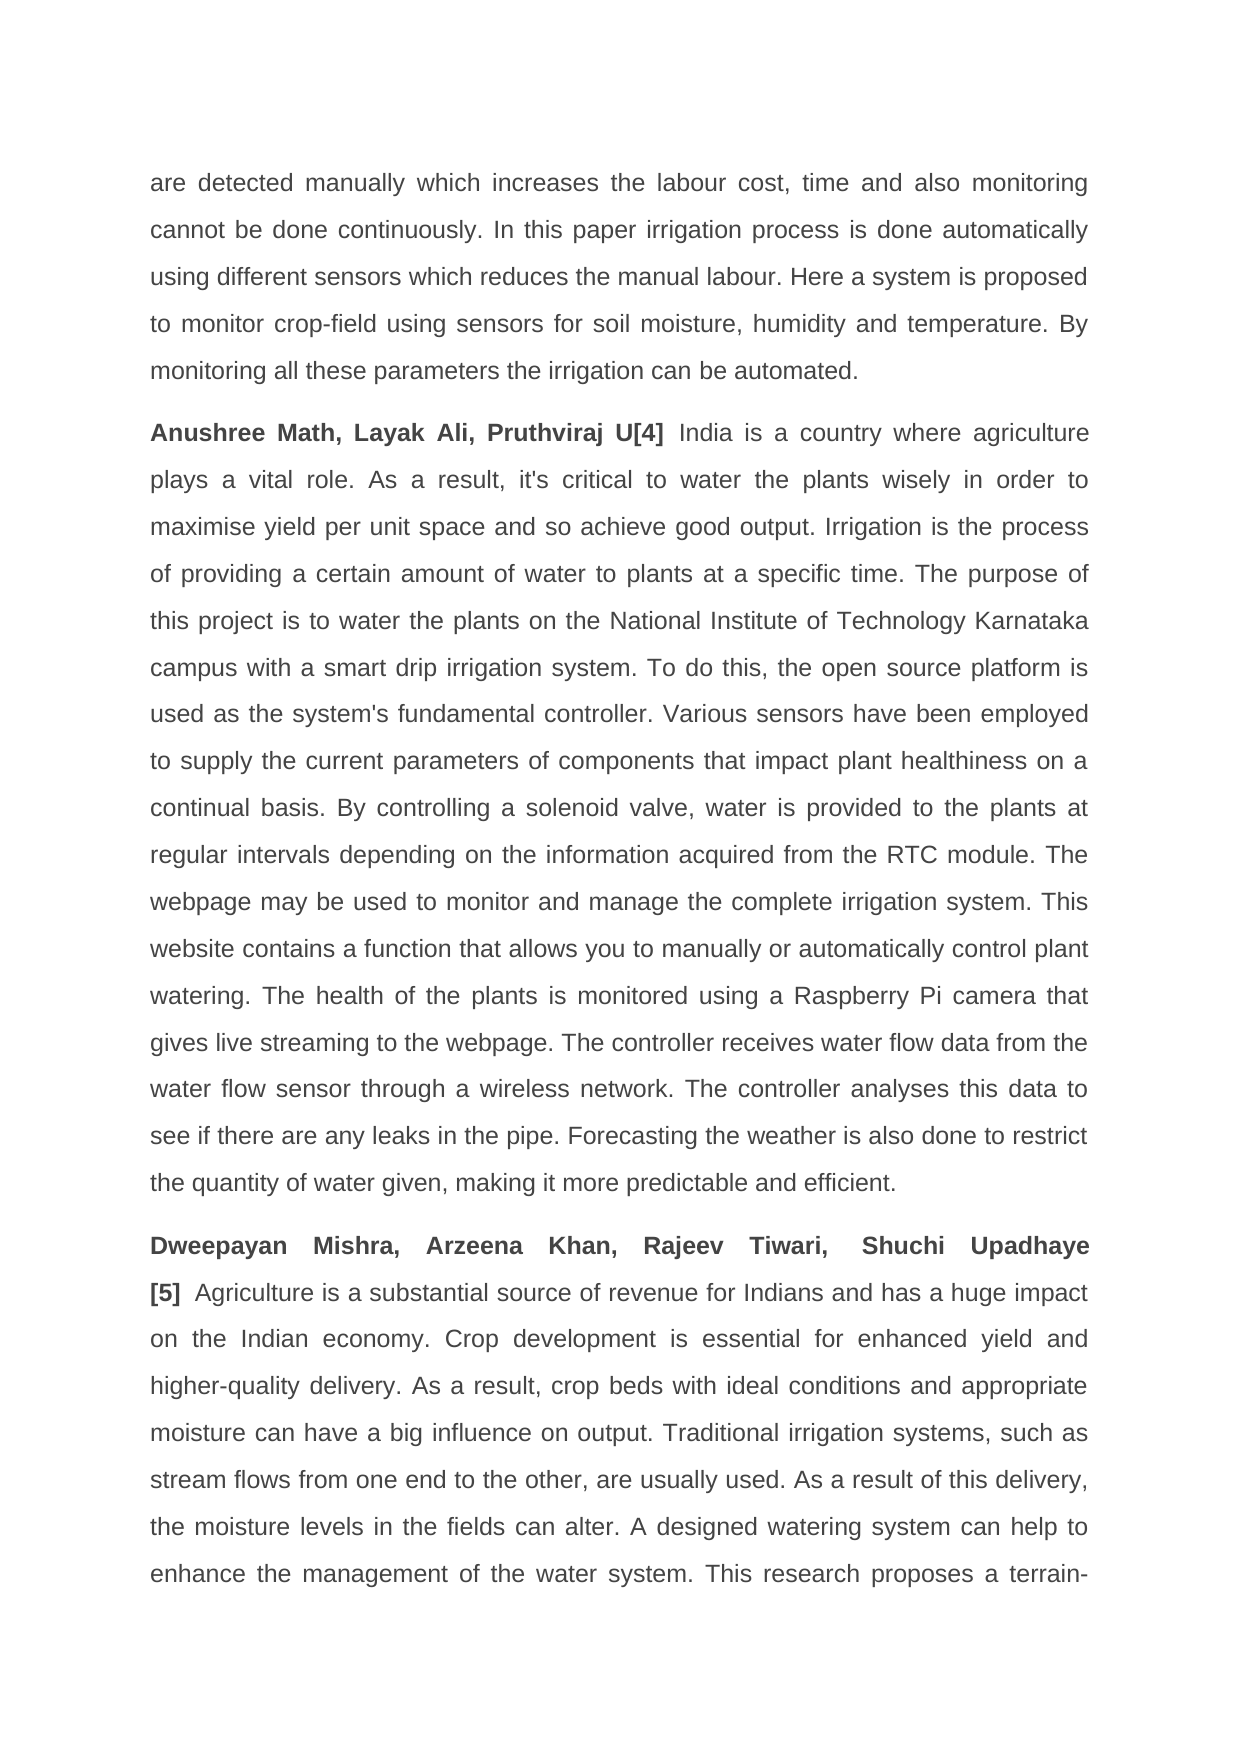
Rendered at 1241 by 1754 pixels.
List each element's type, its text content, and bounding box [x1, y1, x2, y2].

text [150, 150, 1090, 384]
text Anushree Math, Layak Ali, Pruthviraj U[4] India is a country where agriculture plays a vital role. As a result, it's critical to water the plants wisely in order to maximise yield per unit space and so achieve good output. Irrigation is the process of providing a certain amount of water to plants at a specific time. The purpose of this project is to water the plants on the National Institute of Technology Karnataka campus with a smart drip irrigation system. To do this, the open source platform is used as the system's fundamental controller. Various sensors have been employed to supply the current parameters of components that impact plant healthiness on a continual basis. By controlling a solenoid valve, water is provided to the plants at regular intervals depending on the information acquired from the RTC module. The webpage may be used to monitor and manage the complete irrigation system. This website contains a function that allows you to manually or automatically control plant watering. The health of the plants is monitored using a Raspberry Pi camera that gives live streaming to the webpage. The controller receives water flow data from the water flow sensor through a wireless network. The controller analyses this data to see if there are any leaks in the pipe. Forecasting the weather is also done to restrict the quantity of water given, making it more predictable and efficient. [150, 400, 1090, 1197]
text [150, 1212, 1090, 1587]
